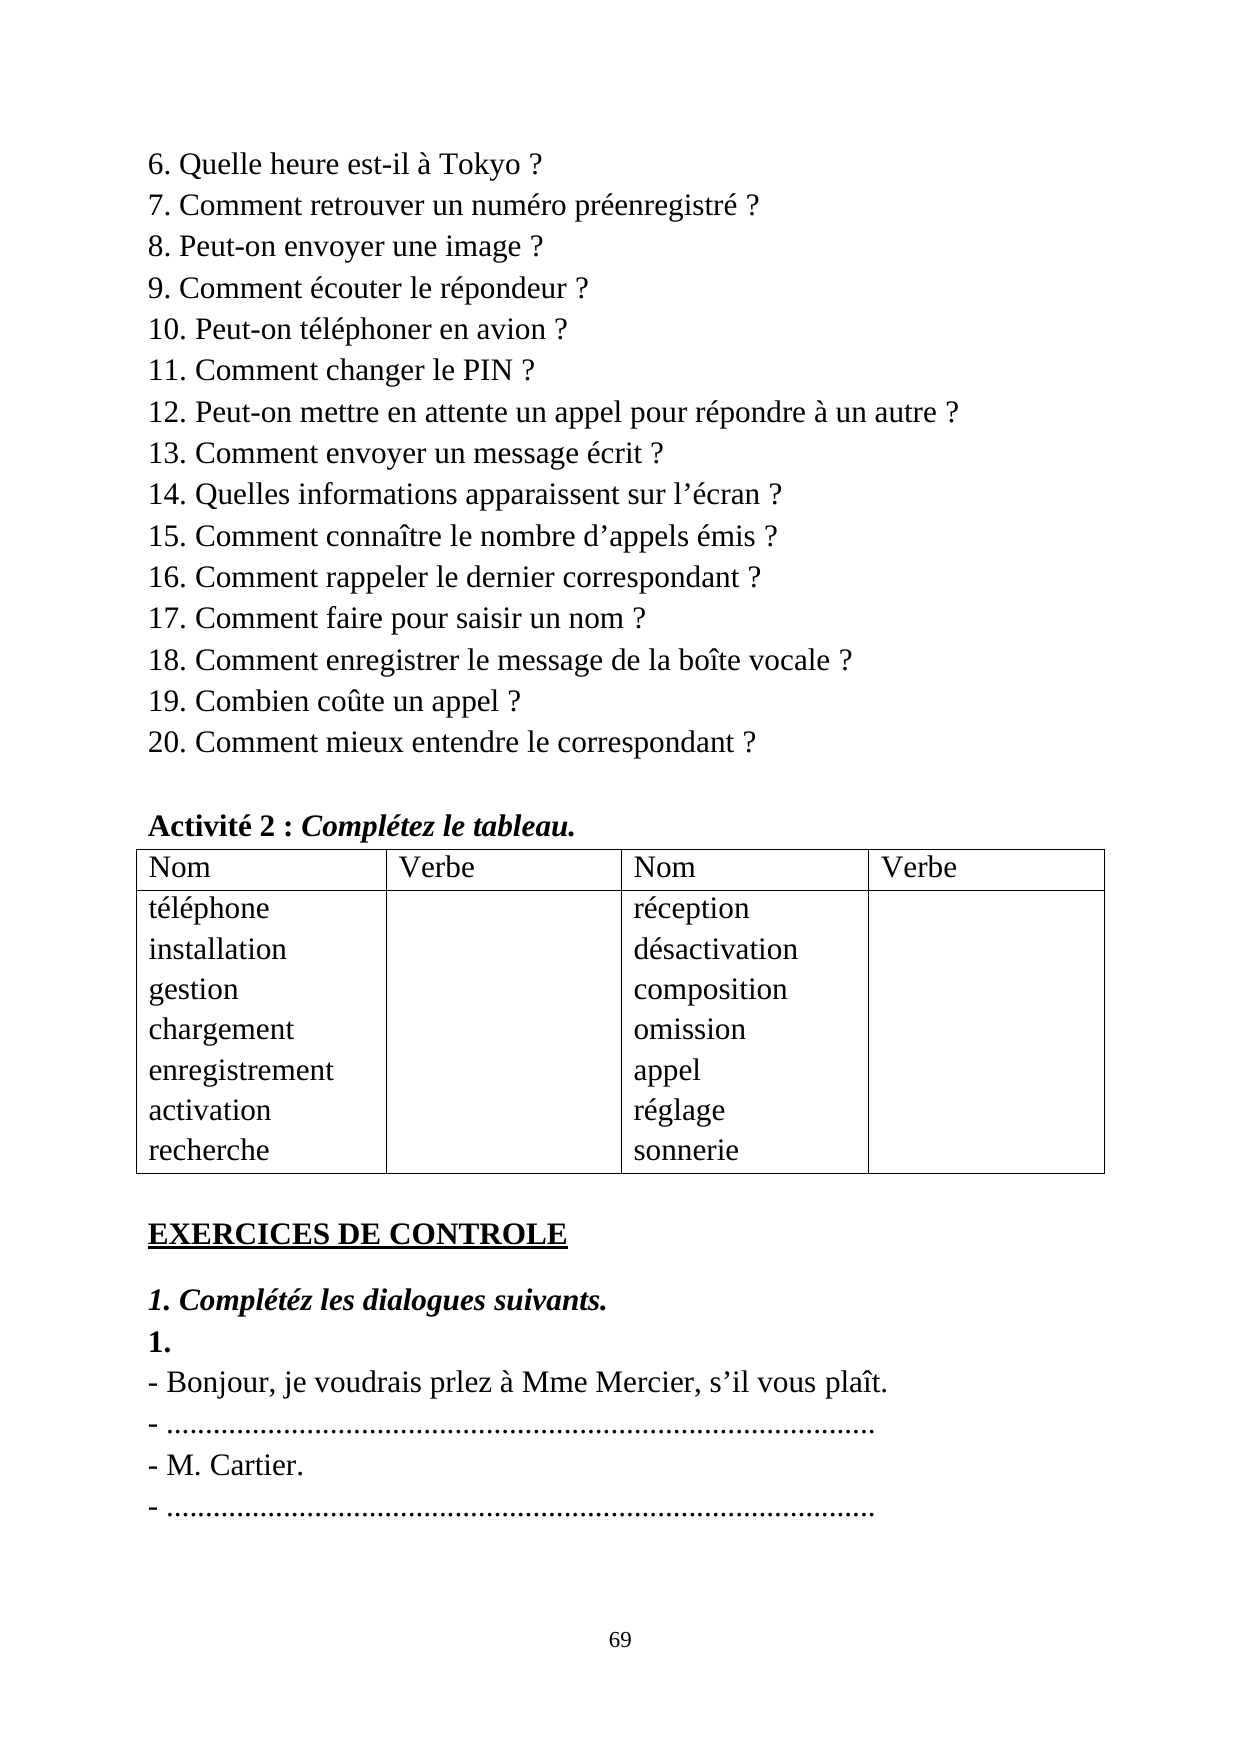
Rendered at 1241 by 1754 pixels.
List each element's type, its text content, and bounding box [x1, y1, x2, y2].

table_cell [869, 891, 1104, 1173]
list Quelles informations apparaissent sur l’écran ? [148, 475, 1192, 511]
table_header Nom [137, 850, 386, 890]
list Quelle heure est-il à Tokyo ? [148, 145, 1192, 181]
list Comment connaître le nombre d’appels émis ? [148, 517, 1192, 553]
list Peut-on mettre en attente un appel pour répondre à un autre ? [148, 393, 1192, 429]
table_cell désactivation [622, 928, 868, 968]
list Comment faire pour saisir un nom ? [148, 599, 1192, 635]
table_cell [387, 891, 621, 1173]
text - ........................................................................................... [148, 1404, 1192, 1441]
table_header Verbe [387, 850, 621, 890]
list Comment enregistrer le message de la boîte vocale ? [148, 641, 1192, 677]
list Combien coûte un appel ? [148, 682, 1192, 718]
table_cell gestion [137, 968, 386, 1008]
list Peut-on téléphoner en avion ? [148, 310, 1192, 346]
table_cell enregistrement [137, 1049, 386, 1089]
list Comment envoyer un message écrit ? [148, 434, 1192, 470]
table_cell réglage [622, 1089, 868, 1129]
table_cell sonnerie [622, 1129, 868, 1173]
list Comment écouter le répondeur ? [148, 269, 1192, 305]
table_cell téléphone [137, 891, 386, 928]
table_header Verbe [869, 850, 1104, 890]
subtitle EXERCICES DE CONTROLE [148, 1215, 1192, 1251]
text Activité 2 : Complétez le tableau. [148, 807, 1192, 843]
list M. Cartier. [148, 1446, 1192, 1482]
list Comment retrouver un numéro préenregistré ? [148, 186, 1192, 222]
table_cell réception [622, 891, 868, 928]
list Peut-on envoyer une image ? [148, 227, 1192, 263]
table_cell chargement [137, 1008, 386, 1048]
table_cell installation [137, 928, 386, 968]
table_cell appel [622, 1049, 868, 1089]
table_cell omission [622, 1008, 868, 1048]
table_cell composition [622, 968, 868, 1008]
table_cell activation [137, 1089, 386, 1129]
text 1. [148, 1323, 1192, 1359]
list Comment mieux entendre le correspondant ? [148, 723, 1192, 759]
table_header Nom [622, 850, 868, 890]
list Comment rappeler le dernier correspondant ? [148, 558, 1192, 594]
list Comment changer le PIN ? [148, 351, 1192, 387]
table_cell recherche [137, 1129, 386, 1173]
subtitle Complétéz les dialogues suivants. [148, 1281, 1192, 1317]
list Bonjour, je voudrais prlez à Mme Mercier, s’il vous plaît. [148, 1363, 1192, 1399]
text - ........................................................................................... [148, 1487, 1192, 1523]
